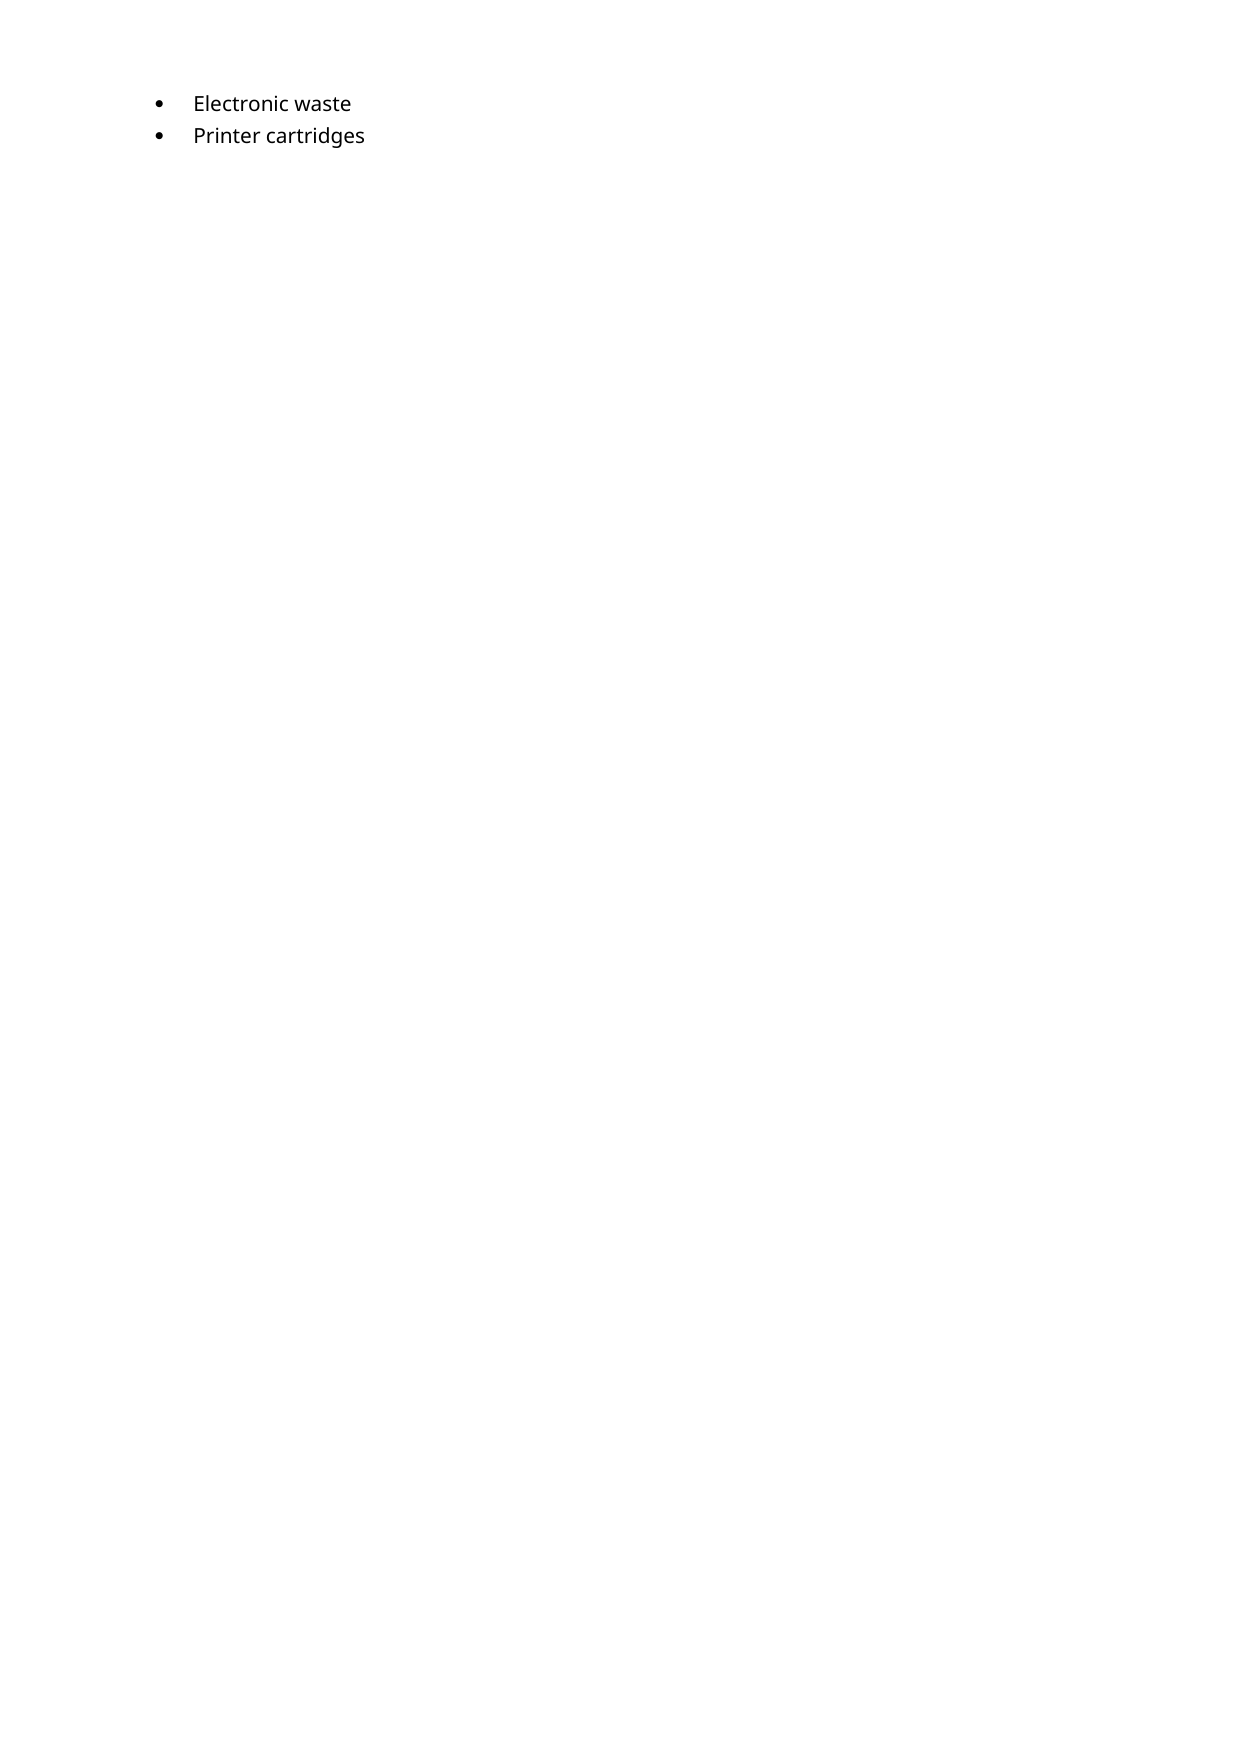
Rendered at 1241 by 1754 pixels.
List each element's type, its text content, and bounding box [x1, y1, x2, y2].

list Electronic waste [156, 89, 1122, 117]
list Printer cartridges [156, 121, 1122, 150]
